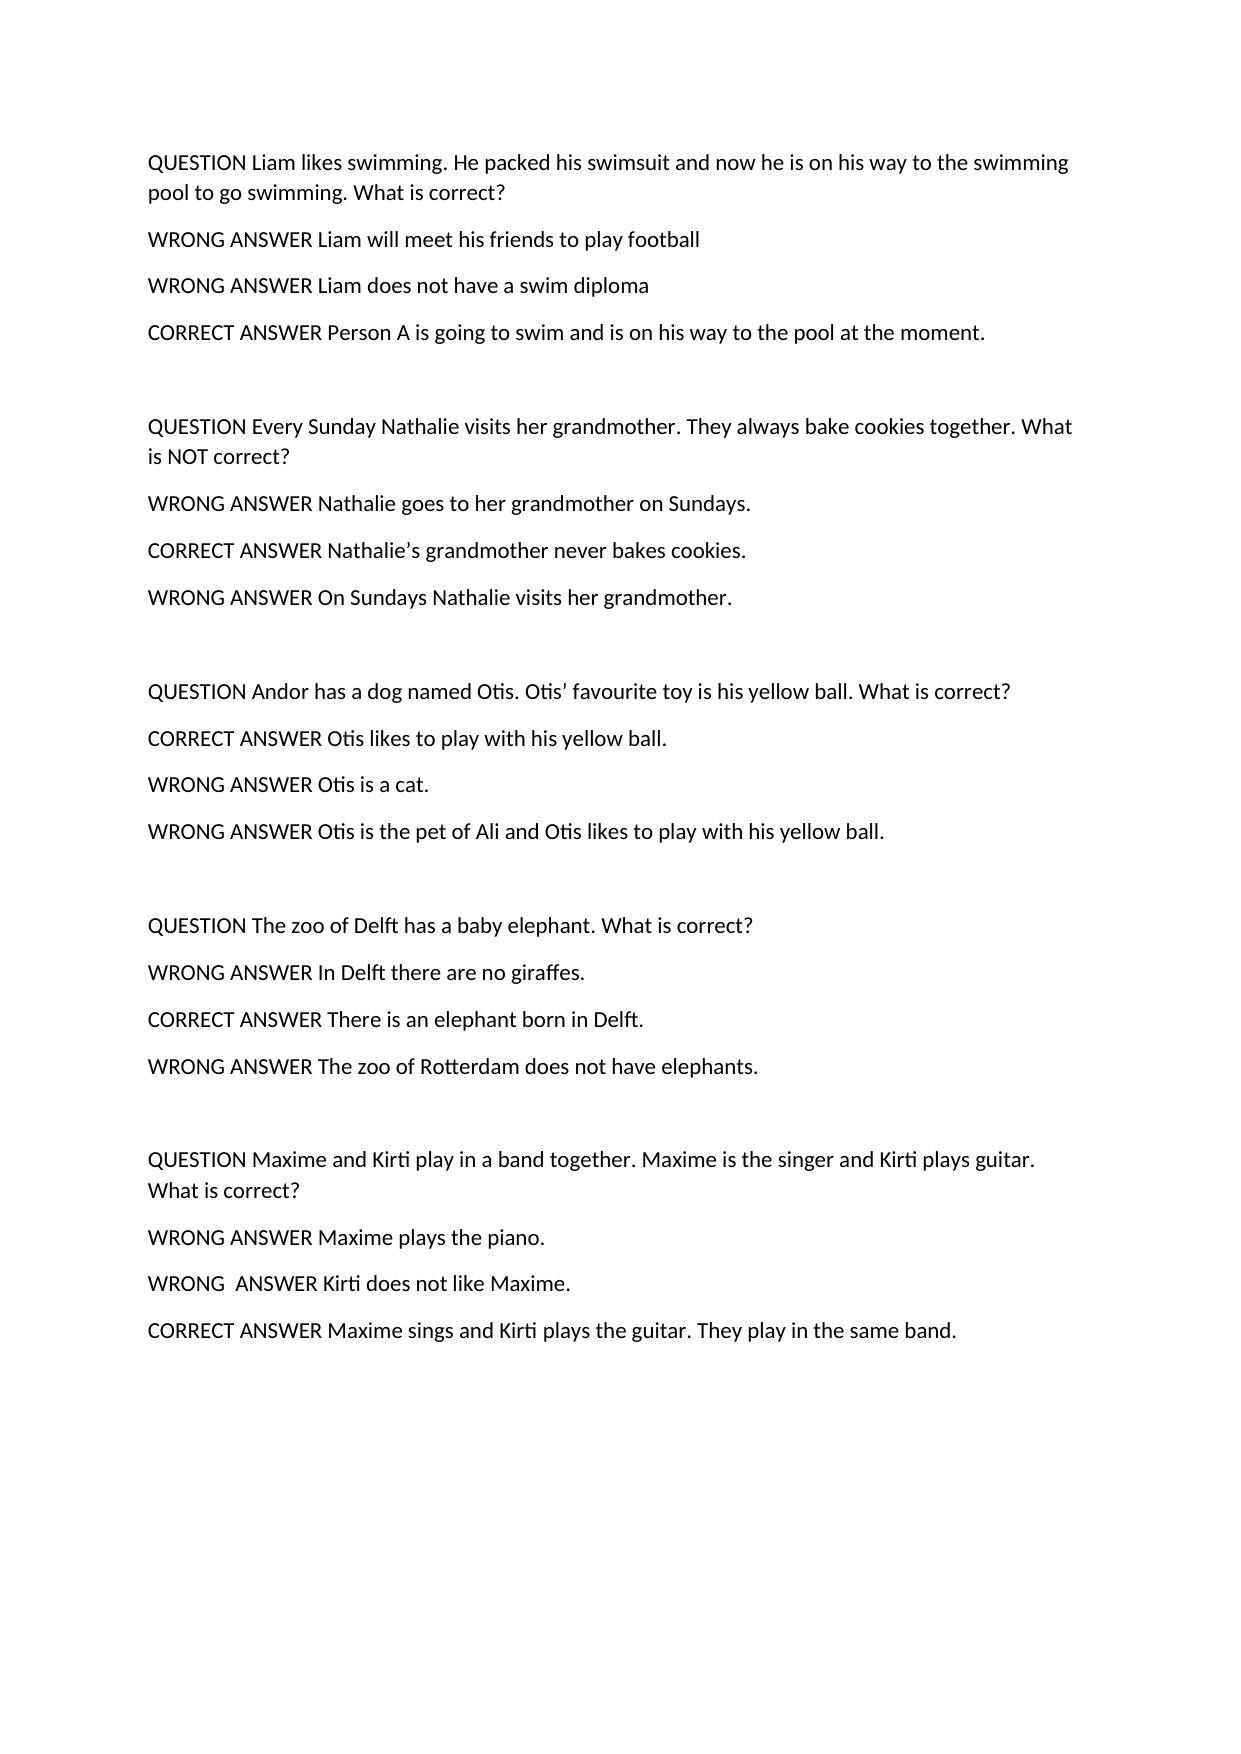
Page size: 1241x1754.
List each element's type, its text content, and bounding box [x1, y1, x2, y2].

text CORRECT ANSWER Person A is going to swim and is on his way to the pool at the moment. [148, 318, 1093, 346]
text CORRECT ANSWER Otis likes to play with his yellow ball. [148, 724, 1093, 752]
text WRONG ANSWER Liam does not have a swim diploma [148, 272, 1093, 299]
text WRONG ANSWER Liam will meet his friends to play football [148, 225, 1093, 253]
text WRONG ANSWER On Sundays Nathalie visits her grandmother. [148, 583, 1093, 611]
text WRONG ANSWER In Delft there are no giraffes. [148, 958, 1093, 986]
text WRONG ANSWER Nathalie goes to her grandmother on Sundays. [148, 489, 1093, 517]
text CORRECT ANSWER Maxime sings and Kirti plays the guitar. They play in the same band. [148, 1316, 1093, 1344]
text QUESTION Maxime and Kirti play in a band together. Maxime is the singer and Kirti plays guitar. What is correct? [148, 1146, 1093, 1204]
text WRONG ANSWER Otis is the pet of Ali and Otis likes to play with his yellow ball. [148, 817, 1093, 845]
text QUESTION Liam likes swimming. He packed his swimsuit and now he is on his way to the swimming pool to go swimming. What is correct? [148, 148, 1093, 206]
text QUESTION Andor has a dog named Otis. Otis’ favourite toy is his yellow ball. What is correct? [148, 677, 1093, 705]
text CORRECT ANSWER There is an elephant born in Delft. [148, 1005, 1093, 1033]
text WRONG ANSWER The zoo of Rotterdam does not have elephants. [148, 1052, 1093, 1080]
text QUESTION Every Sunday Nathalie visits her grandmother. They always bake cookies together. What is NOT correct? [148, 412, 1093, 470]
text WRONG ANSWER Maxime plays the piano. [148, 1223, 1093, 1251]
text WRONG ANSWER Otis is a cat. [148, 771, 1093, 798]
text WRONG ANSWER Kirti does not like Maxime. [148, 1269, 1093, 1297]
text QUESTION The zoo of Delft has a baby elephant. What is correct? [148, 911, 1093, 939]
text CORRECT ANSWER Nathalie’s grandmother never bakes cookies. [148, 536, 1093, 564]
